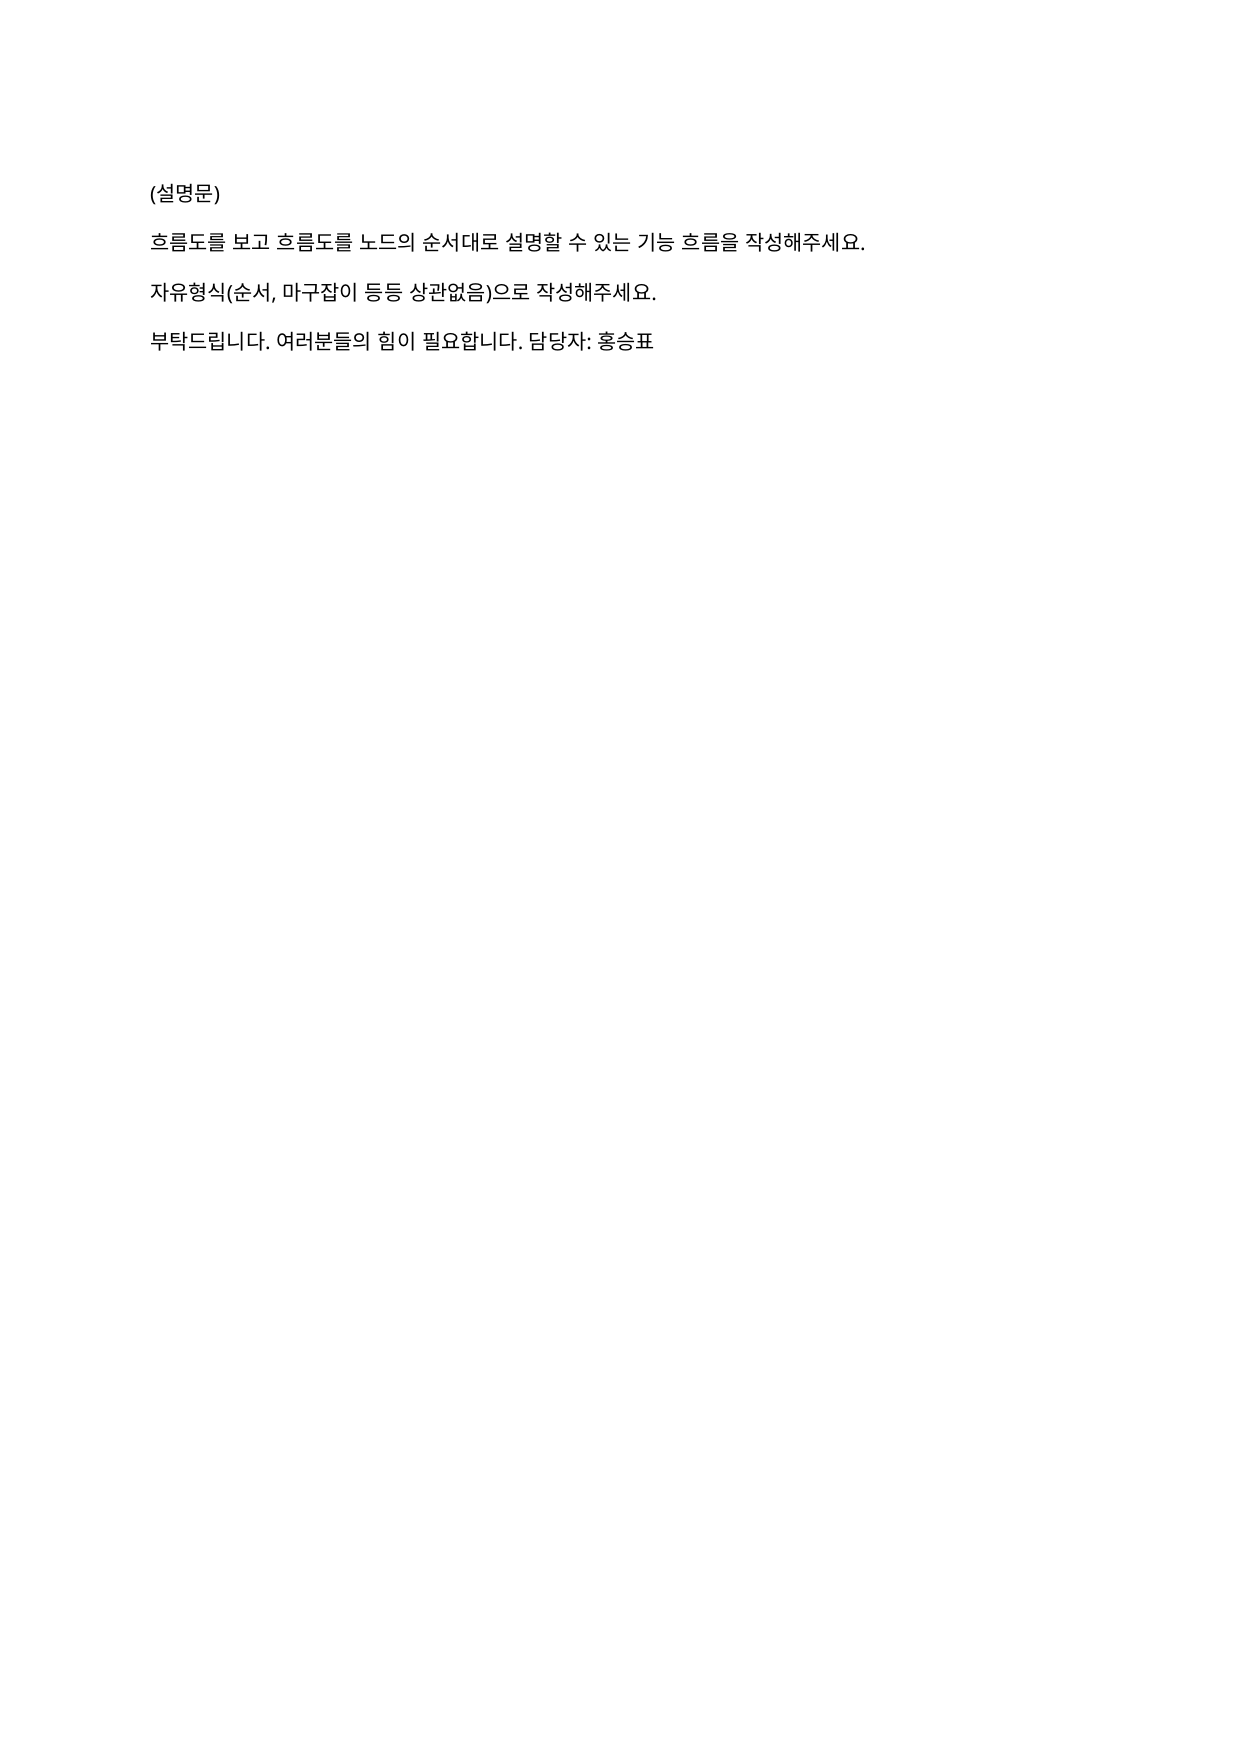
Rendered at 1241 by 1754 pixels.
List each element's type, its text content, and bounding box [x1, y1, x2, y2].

text 부탁드립니다. 여러분들의 힘이 필요합니다. 담당자: 홍승표 [150, 325, 1090, 356]
text (설명문) [150, 177, 1090, 207]
text 흐름도를 보고 흐름도를 노드의 순서대로 설명할 수 있는 기능 흐름을 작성해주세요. [150, 227, 1090, 257]
text 자유형식(순서, 마구잡이 등등 상관없음)으로 작성해주세요. [150, 276, 1090, 306]
